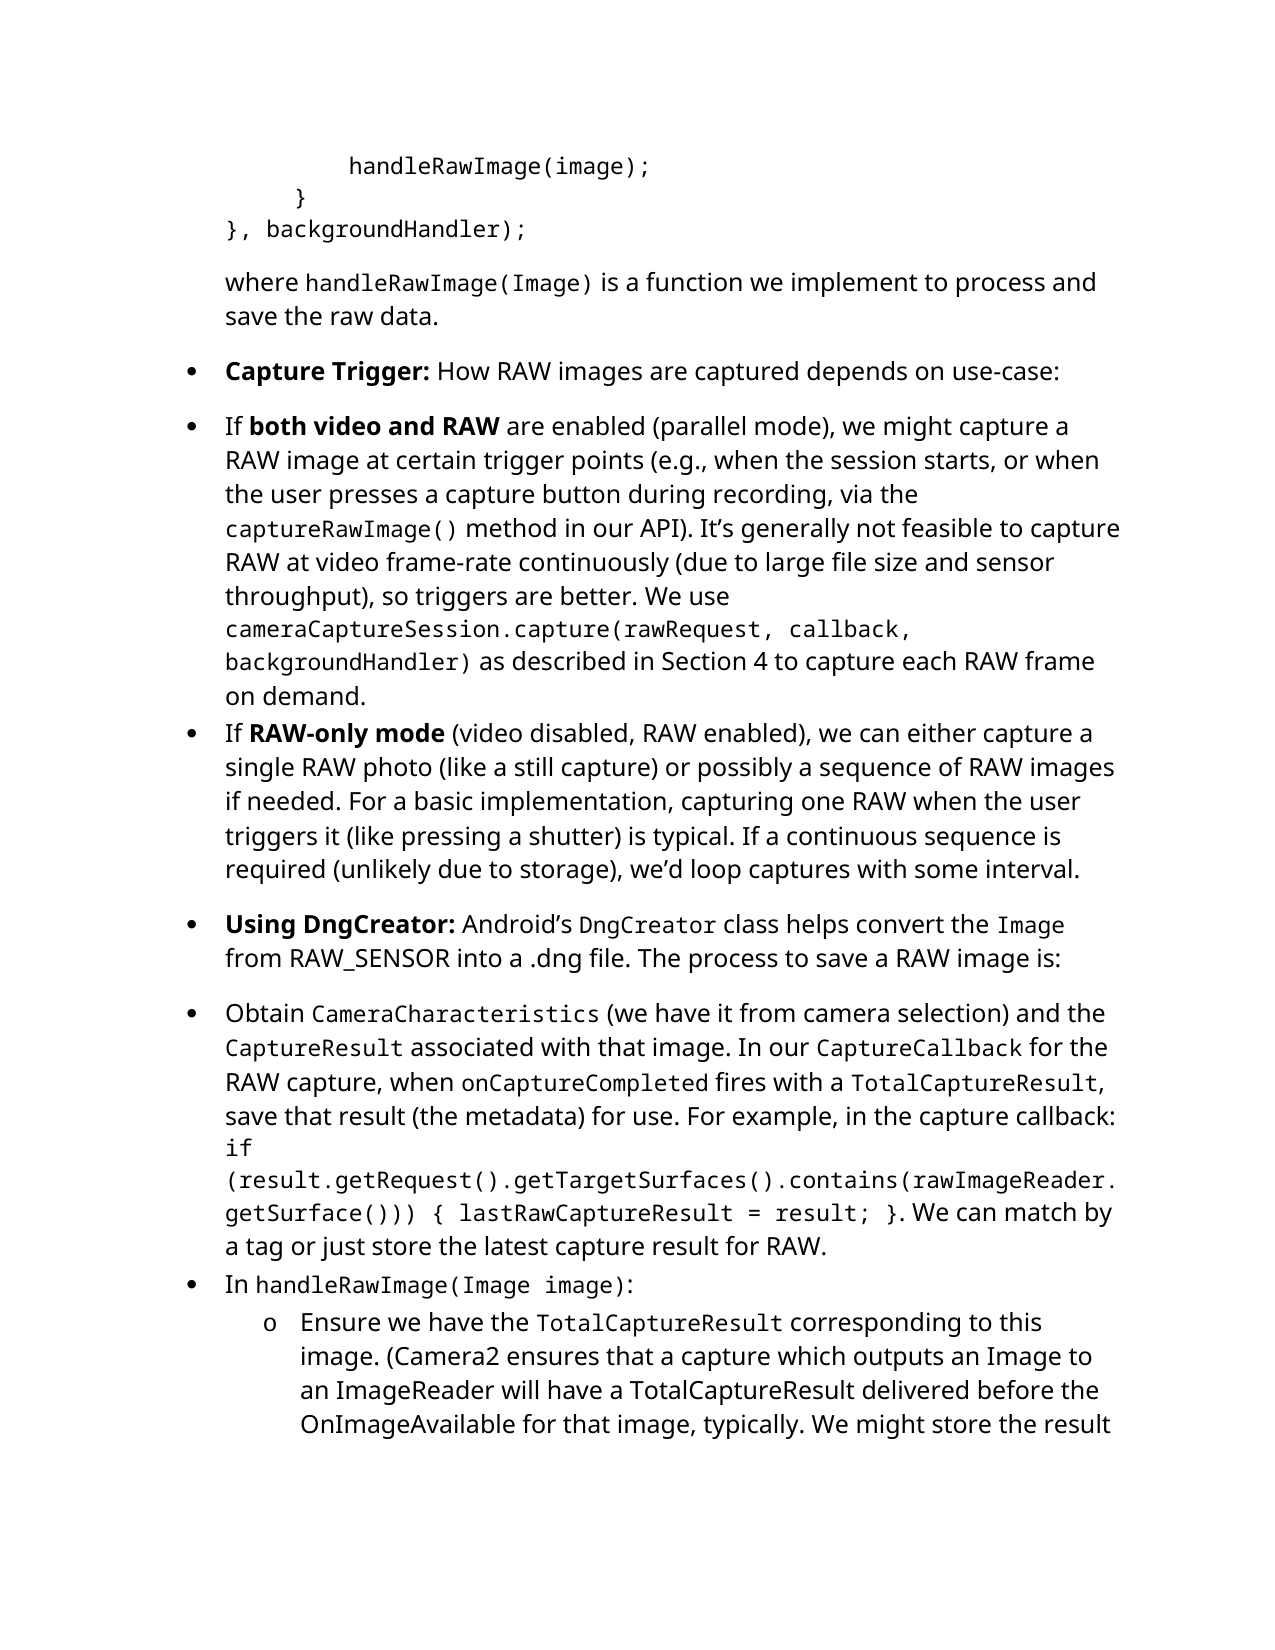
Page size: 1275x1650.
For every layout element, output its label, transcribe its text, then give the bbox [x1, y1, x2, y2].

list Using DngCreator: Android’s DngCreator class helps convert the Image from RAW_SENSOR into a .dng file. The process to save a RAW image is: [187, 907, 1125, 975]
list If RAW-only mode (video disabled, RAW enabled), we can either capture a single RAW photo (like a still capture) or possibly a sequence of RAW images if needed. For a basic implementation, capturing one RAW when the user triggers it (like pressing a shutter) is typical. If a continuous sequence is required (unlikely due to storage), we’d loop captures with some interval. [187, 716, 1125, 886]
list If both video and RAW are enabled (parallel mode), we might capture a RAW image at certain trigger points (e.g., when the session starts, or when the user presses a capture button during recording, via the captureRawImage() method in our API). It’s generally not feasible to capture RAW at video frame-rate continuously (due to large file size and sensor throughput), so triggers are better. We use cameraCaptureSession.capture(rawRequest, callback, backgroundHandler) as described in Section 4 to capture each RAW frame on demand. [187, 408, 1125, 712]
list where handleRawImage(Image) is a function we implement to process and save the raw data. [187, 264, 1125, 333]
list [262, 1304, 1125, 1441]
list In handleRawImage(Image image): [187, 1267, 1125, 1301]
list Obtain CameraCharacteristics (we have it from camera selection) and the CaptureResult associated with that image. In our CaptureCallback for the RAW capture, when onCaptureCompleted fires with a TotalCaptureResult, save that result (the metadata) for use. For example, in the capture callback: if (result.getRequest().getTargetSurfaces().contains(rawImageReader.getSurface())) { lastRawCaptureResult = result; }. We can match by a tag or just store the latest capture result for RAW. [187, 996, 1125, 1263]
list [187, 150, 1125, 244]
list Capture Trigger: How RAW images are captured depends on use-case: [187, 353, 1125, 388]
